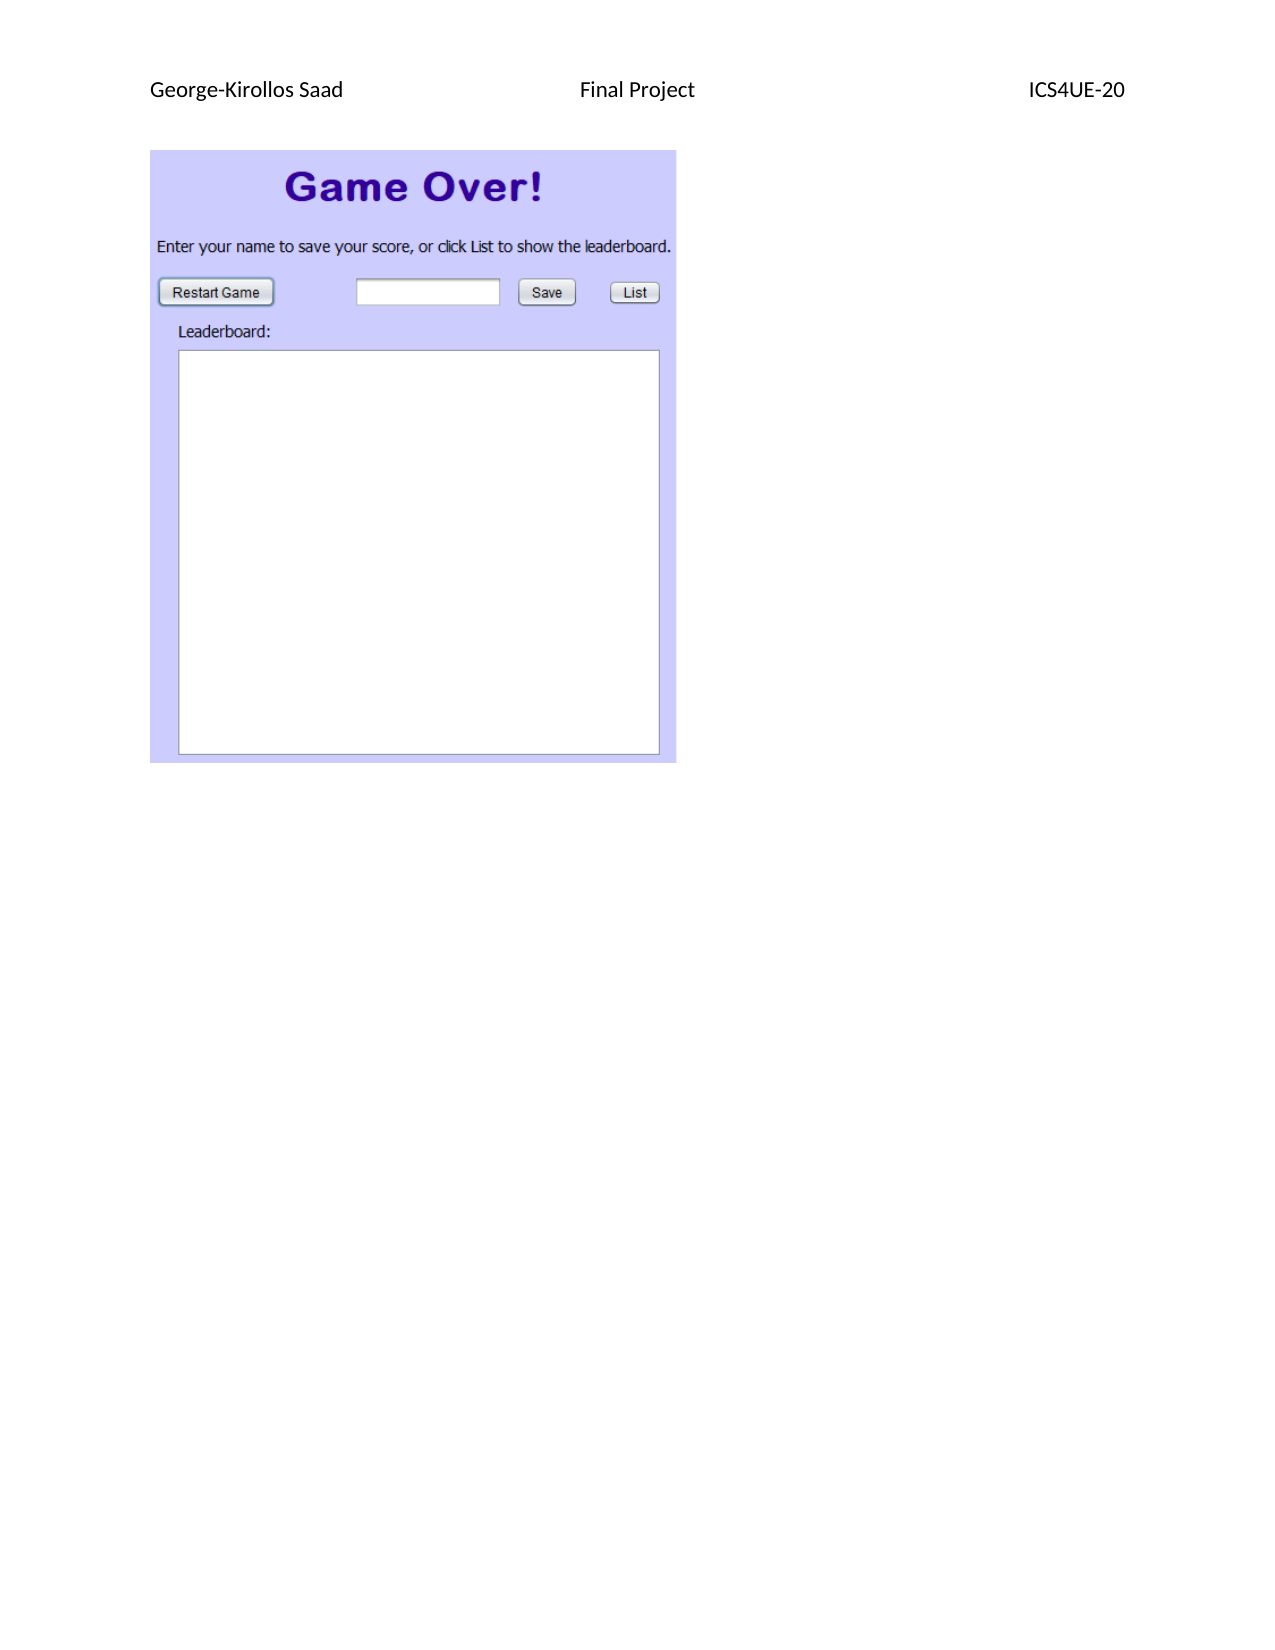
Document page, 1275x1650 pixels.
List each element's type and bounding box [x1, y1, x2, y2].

picture [150, 150, 677, 763]
